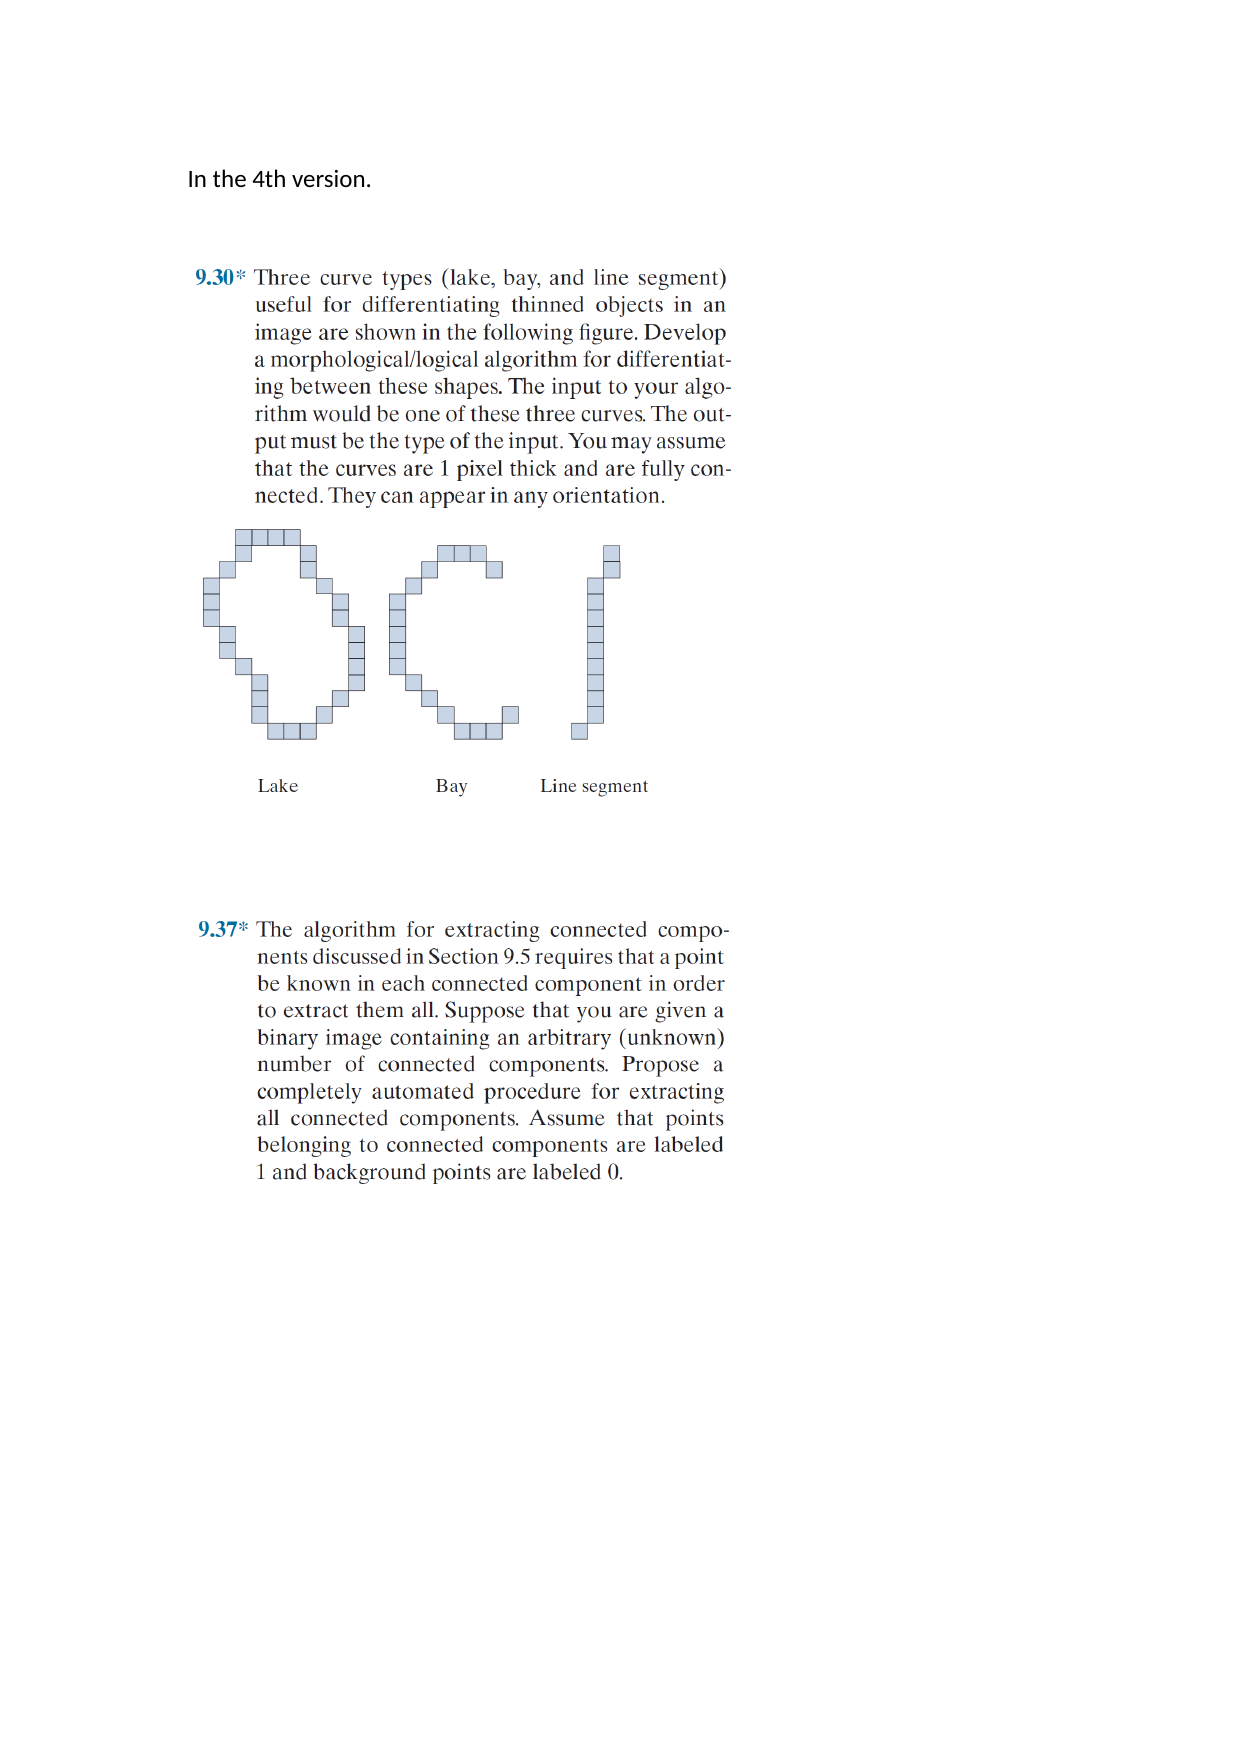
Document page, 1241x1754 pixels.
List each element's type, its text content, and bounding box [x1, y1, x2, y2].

picture [187, 519, 660, 802]
text In the 4th version. [187, 162, 1053, 194]
picture [187, 909, 738, 1184]
picture [187, 259, 738, 512]
